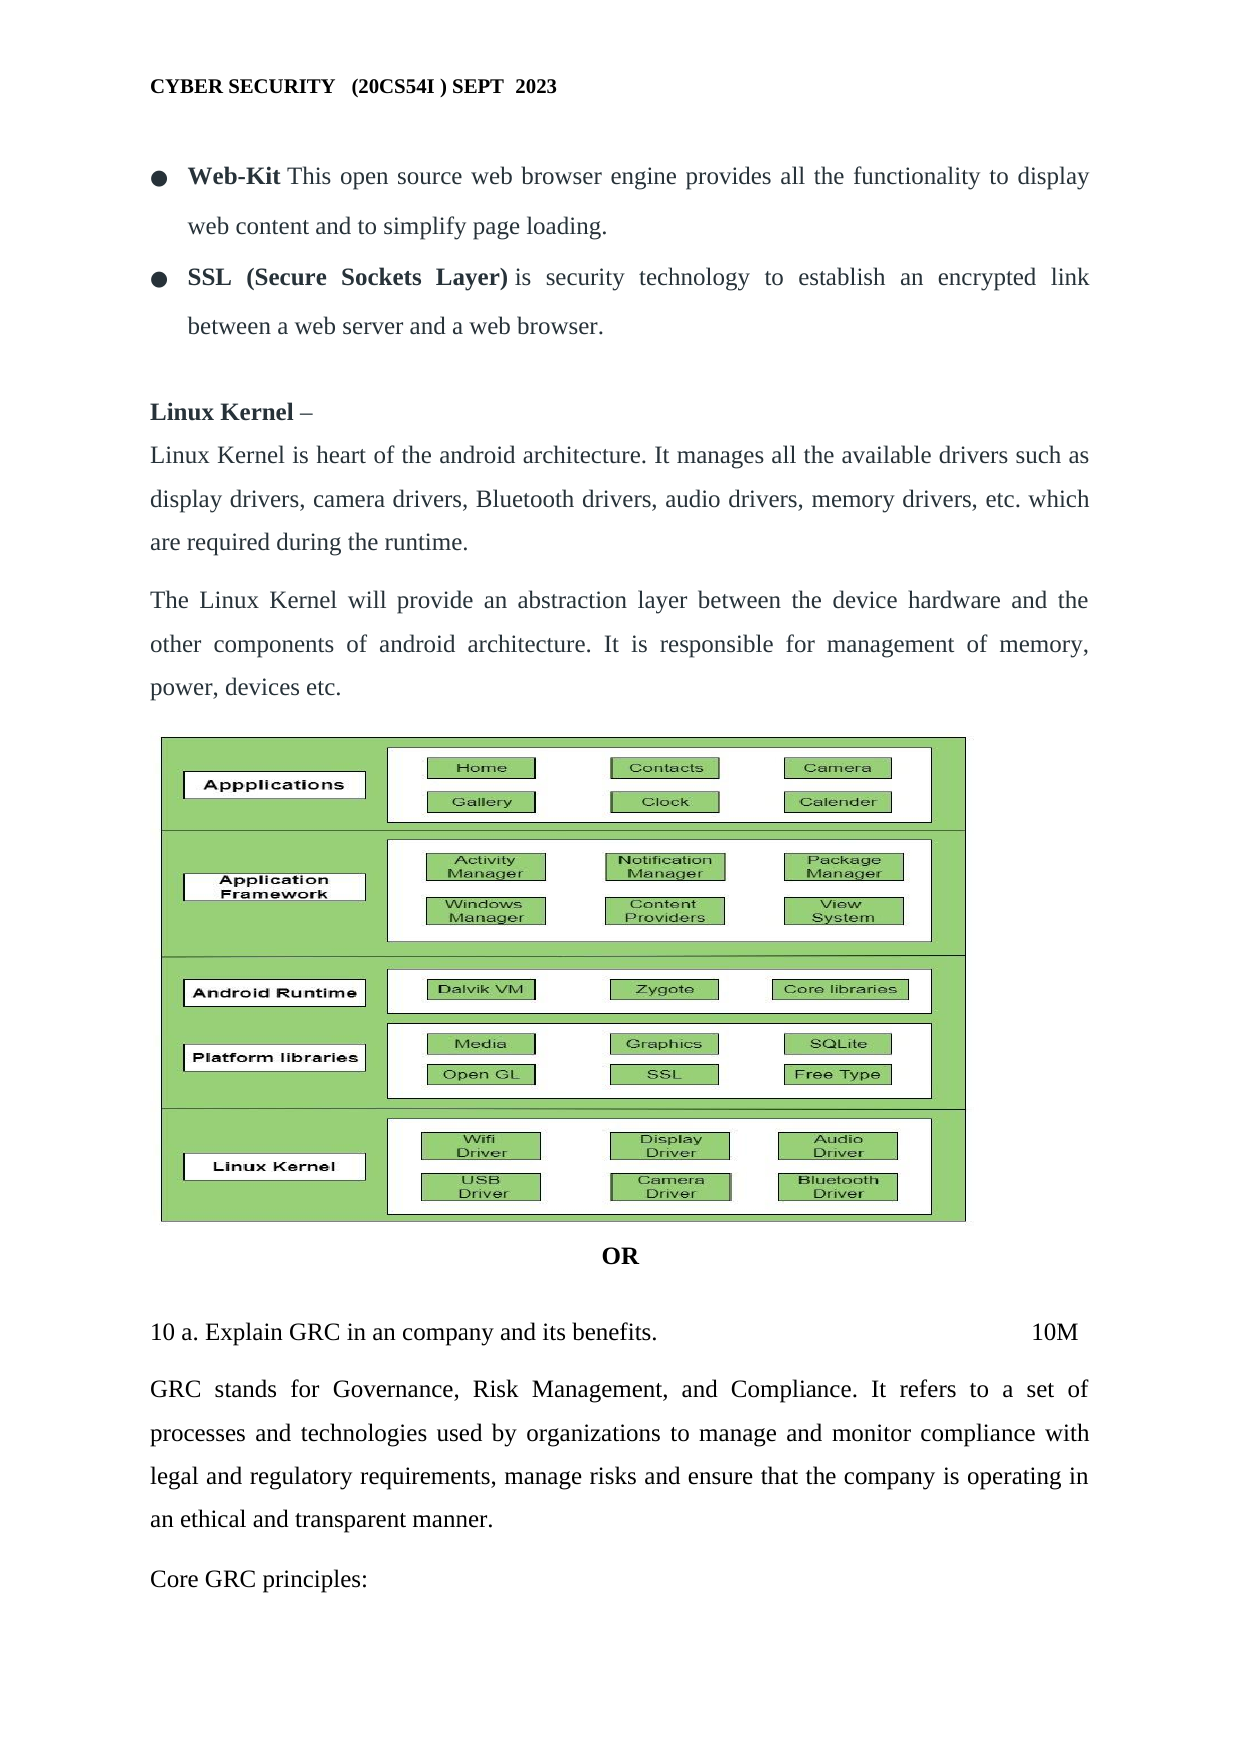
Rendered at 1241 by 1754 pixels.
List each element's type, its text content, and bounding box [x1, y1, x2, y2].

picture [150, 730, 980, 1228]
list Web-Kit This open source web browser engine provides all the functionality to display web content and to simplify page loading. [150, 154, 1090, 240]
text OR [150, 1241, 1090, 1270]
subtitle Linux Kernel – [150, 397, 1090, 426]
text The Linux Kernel will provide an abstraction layer between the device hardware and the other components of android architecture. It is responsible for management of memory, power, devices etc. [150, 586, 1090, 701]
text GRC stands for Governance, Risk Management, and Compliance. It refers to a set of processes and technologies used by organizations to manage and monitor compliance with legal and regulatory requirements, manage risks and ensure that the company is operating in an ethical and transparent manner. [150, 1374, 1090, 1533]
text 10 a. Explain GRC in an company and its benefits. 10M [150, 1317, 1090, 1346]
text Linux Kernel is heart of the android architecture. It manages all the available drivers such as display drivers, camera drivers, Bluetooth drivers, audio drivers, memory drivers, etc. which are required during the runtime. [150, 441, 1090, 556]
list SSL (Secure Sockets Layer) is security technology to establish an encrypted link between a web server and a web browser. [150, 254, 1090, 340]
text Core GRC principles: [150, 1564, 1090, 1592]
